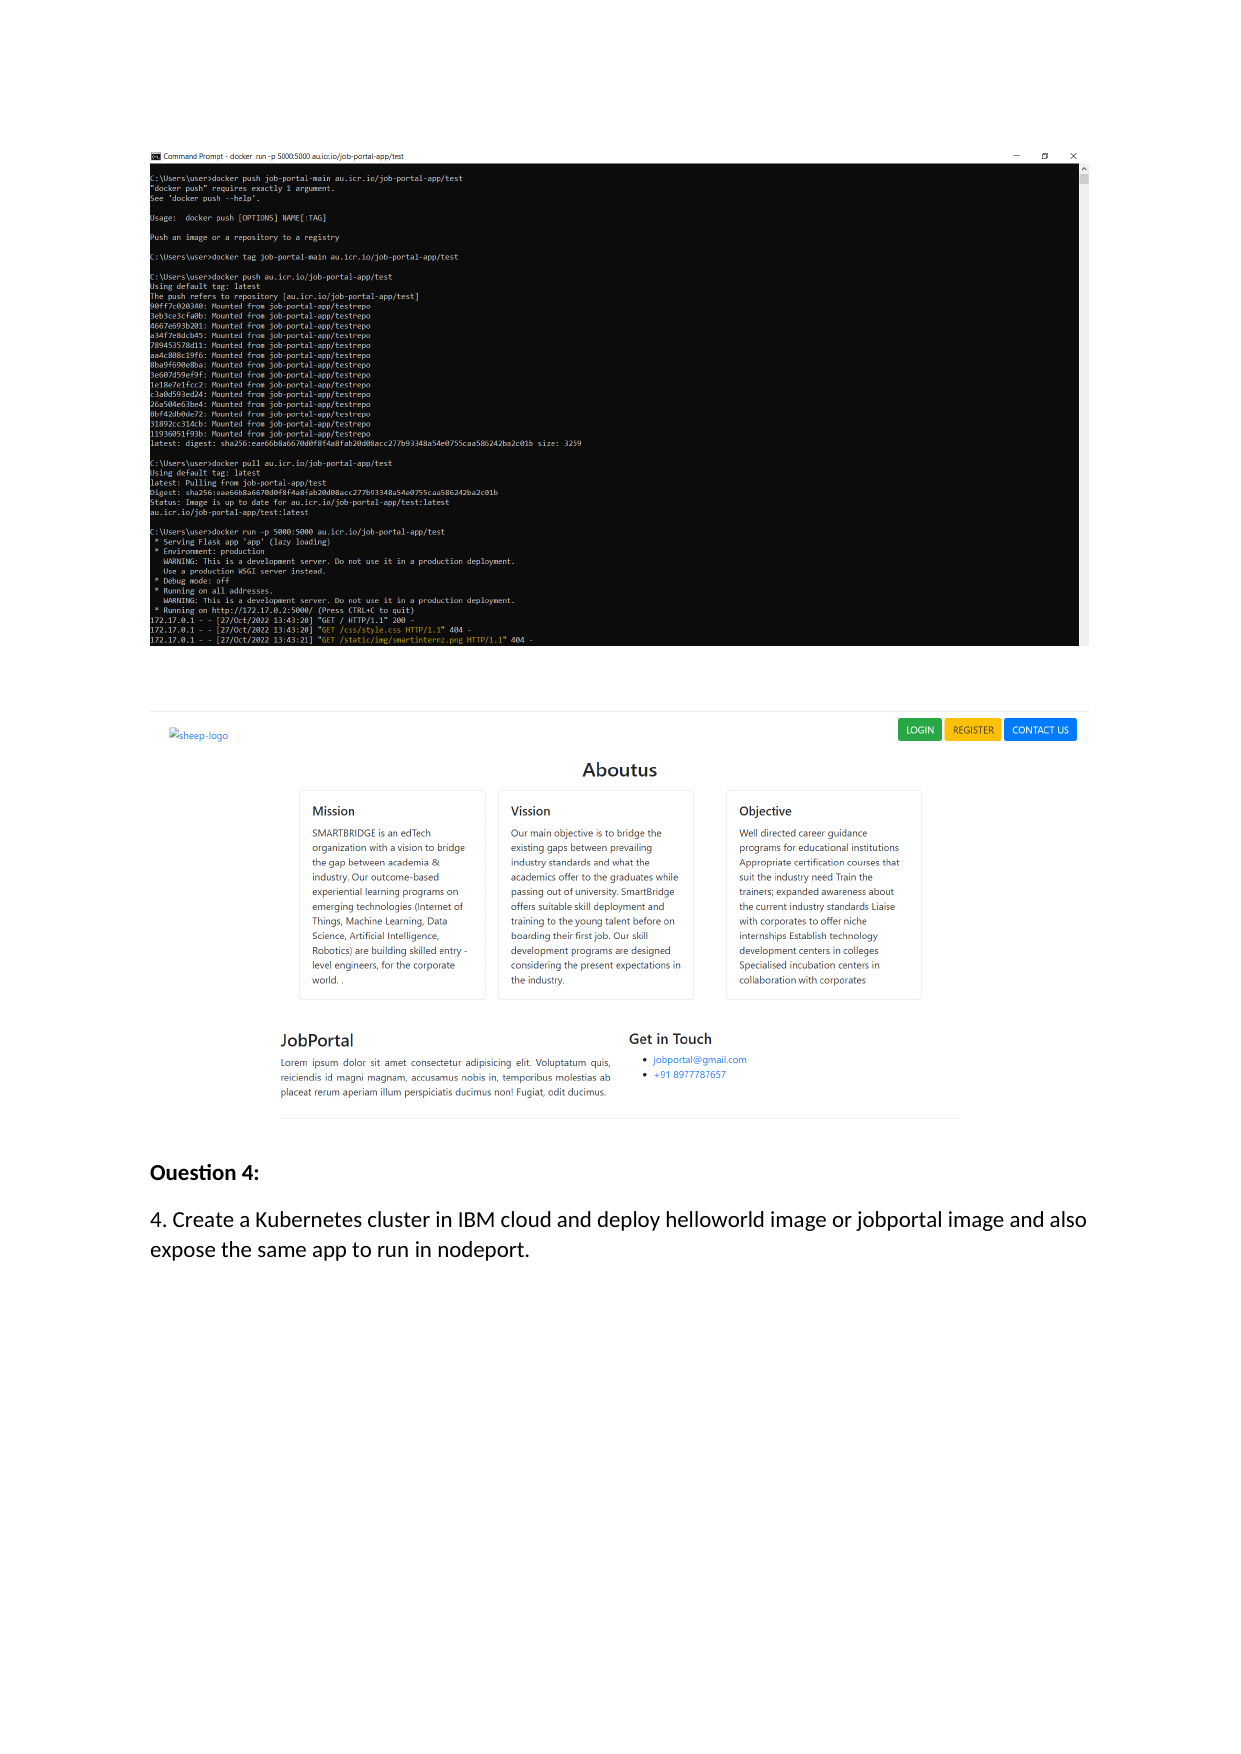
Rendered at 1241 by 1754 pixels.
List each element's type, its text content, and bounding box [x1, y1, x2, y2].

picture [150, 711, 1089, 1140]
picture [150, 150, 1089, 646]
text 4. Create a Kubernetes cluster in IBM cloud and deploy helloworld image or jobportal image and also expose the same app to run in nodeport. [150, 1205, 1090, 1263]
text Ouestion 4: [150, 1158, 1090, 1186]
